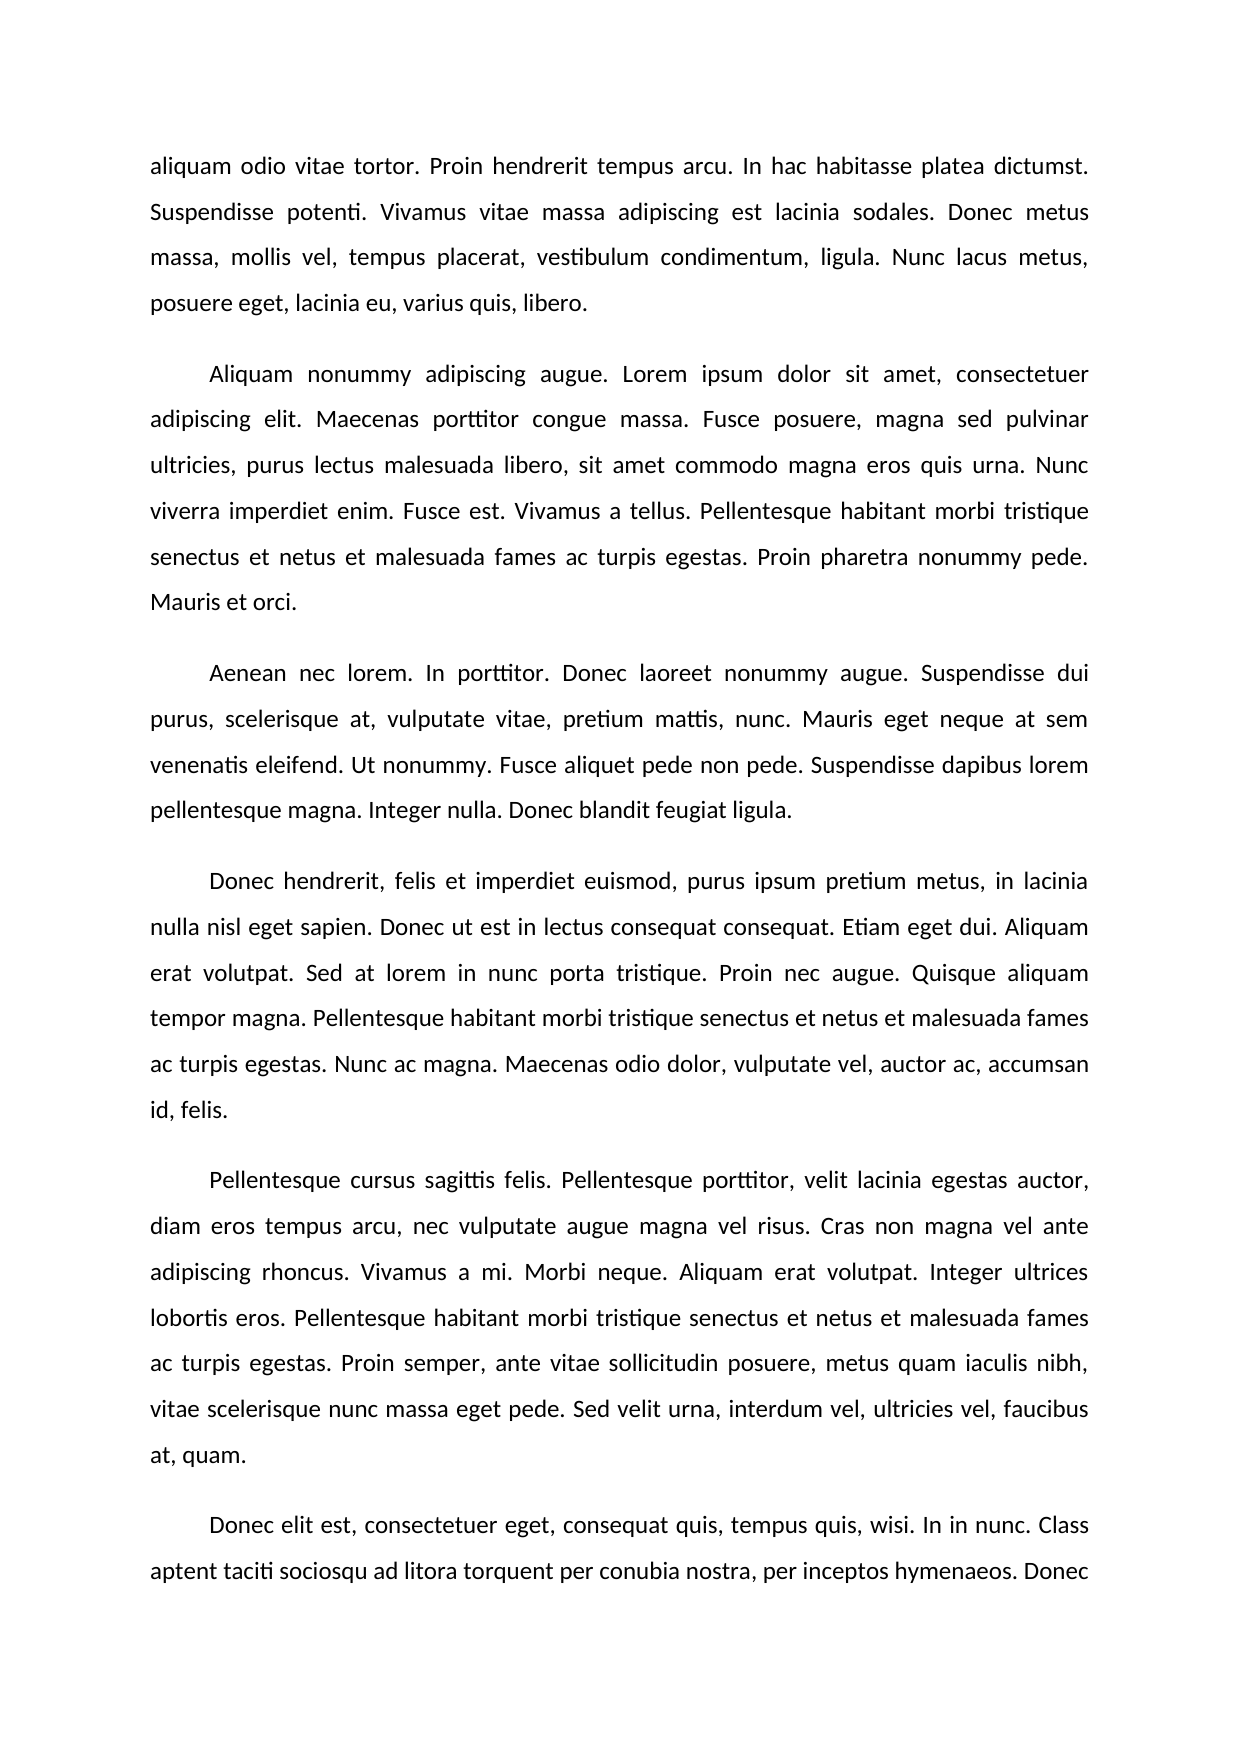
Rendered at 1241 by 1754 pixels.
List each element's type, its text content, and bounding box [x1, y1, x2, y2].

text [150, 1510, 1090, 1586]
text Donec hendrerit, felis et imperdiet euismod, purus ipsum pretium metus, in lacinia nulla nisl eget sapien. Donec ut est in lectus consequat consequat. Etiam eget dui. Aliquam erat volutpat. Sed at lorem in nunc porta tristique. Proin nec augue. Quisque aliquam tempor magna. Pellentesque habitant morbi tristique senectus et netus et malesuada fames ac turpis egestas. Nunc ac magna. Maecenas odio dolor, vulputate vel, auctor ac, accumsan id, felis. [150, 865, 1090, 1124]
text Aliquam nonummy adipiscing augue. Lorem ipsum dolor sit amet, consectetuer adipiscing elit. Maecenas porttitor congue massa. Fusce posuere, magna sed pulvinar ultricies, purus lectus malesuada libero, sit amet commodo magna eros quis urna. Nunc viverra imperdiet enim. Fusce est. Vivamus a tellus. Pellentesque habitant morbi tristique senectus et netus et malesuada fames ac turpis egestas. Proin pharetra nonummy pede. Mauris et orci. [150, 358, 1090, 617]
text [150, 150, 1090, 318]
text Pellentesque cursus sagittis felis. Pellentesque porttitor, velit lacinia egestas auctor, diam eros tempus arcu, nec vulputate augue magna vel risus. Cras non magna vel ante adipiscing rhoncus. Vivamus a mi. Morbi neque. Aliquam erat volutpat. Integer ultrices lobortis eros. Pellentesque habitant morbi tristique senectus et netus et malesuada fames ac turpis egestas. Proin semper, ante vitae sollicitudin posuere, metus quam iaculis nibh, vitae scelerisque nunc massa eget pede. Sed velit urna, interdum vel, ultricies vel, faucibus at, quam. [150, 1164, 1090, 1469]
text Aenean nec lorem. In porttitor. Donec laoreet nonummy augue. Suspendisse dui purus, scelerisque at, vulputate vitae, pretium mattis, nunc. Mauris eget neque at sem venenatis eleifend. Ut nonummy. Fusce aliquet pede non pede. Suspendisse dapibus lorem pellentesque magna. Integer nulla. Donec blandit feugiat ligula. [150, 657, 1090, 825]
